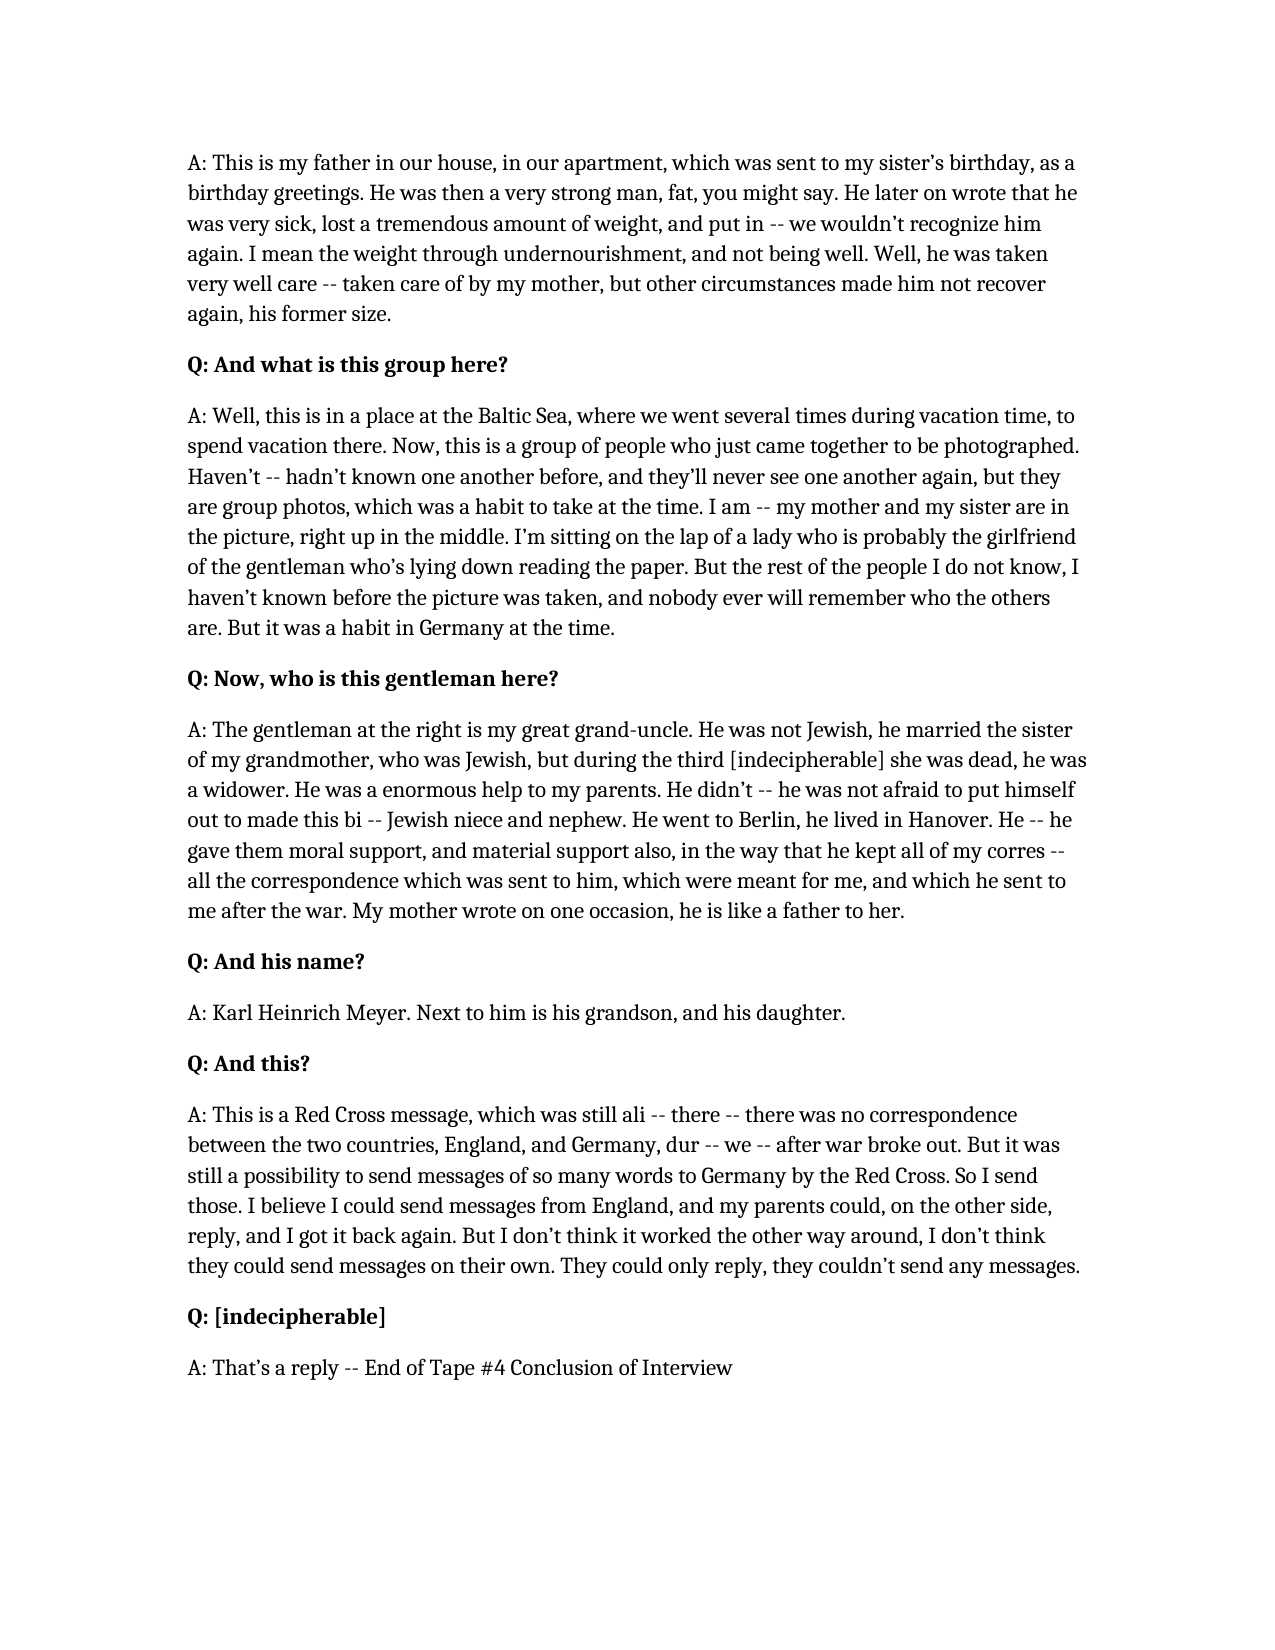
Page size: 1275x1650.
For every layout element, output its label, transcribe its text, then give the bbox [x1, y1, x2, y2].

text A: This is my father in our house, in our apartment, which was sent to my sister’s birthday, as a birthday greetings. He was then a very strong man, fat, you might say. He later on wrote that he was very sick, lost a tremendous amount of weight, and put in -- we wouldn’t recognize him again. I mean the weight through undernourishment, and not being well. Well, he was taken very well care -- taken care of by my mother, but other circumstances made him not recover again, his former size. [187, 150, 1087, 327]
text Q: And his name? [187, 949, 1087, 975]
text A: Karl Heinrich Meyer. Next to him is his grandson, and his daughter. [187, 1000, 1087, 1026]
text A: The gentleman at the right is my great grand-uncle. He was not Jewish, he married the sister of my grandmother, who was Jewish, but during the third [indecipherable] she was dead, he was a widower. He was a enormous help to my parents. He didn’t -- he was not afraid to put himself out to made this bi -- Jewish niece and nephew. He went to Berlin, he lived in Hanover. He -- he gave them moral support, and material support also, in the way that he kept all of my corres -- all the correspondence which was sent to him, which were meant for me, and which he sent to me after the war. My mother wrote on one occasion, he is like a father to her. [187, 717, 1087, 924]
text A: This is a Red Cross message, which was still ali -- there -- there was no correspondence between the two countries, England, and Germany, dur -- we -- after war broke out. But it was still a possibility to send messages of so many words to Germany by the Red Cross. So I send those. I believe I could send messages from England, and my parents could, on the other side, reply, and I got it back again. But I don’t think it worked the other way around, I don’t think they could send messages on their own. They could only reply, they couldn’t send any messages. [187, 1102, 1087, 1279]
text Q: And what is this group here? [187, 352, 1087, 378]
text Q: And this? [187, 1051, 1087, 1077]
text A: Well, this is in a place at the Baltic Sea, where we went several times during vacation time, to spend vacation there. Now, this is a group of people who just came together to be photographed. Haven’t -- hadn’t known one another before, and they’ll never see one another again, but they are group photos, which was a habit to take at the time. I am -- my mother and my sister are in the picture, right up in the middle. I’m sitting on the lap of a lady who is probably the girlfriend of the gentleman who’s lying down reading the paper. But the rest of the people I do not know, I haven’t known before the picture was taken, and nobody ever will remember who the others are. But it was a habit in Germany at the time. [187, 403, 1087, 641]
text Q: Now, who is this gentleman here? [187, 666, 1087, 692]
text Q: [indecipherable] [187, 1304, 1087, 1331]
text A: That’s a reply -- End of Tape #4 Conclusion of Interview [187, 1355, 1087, 1382]
